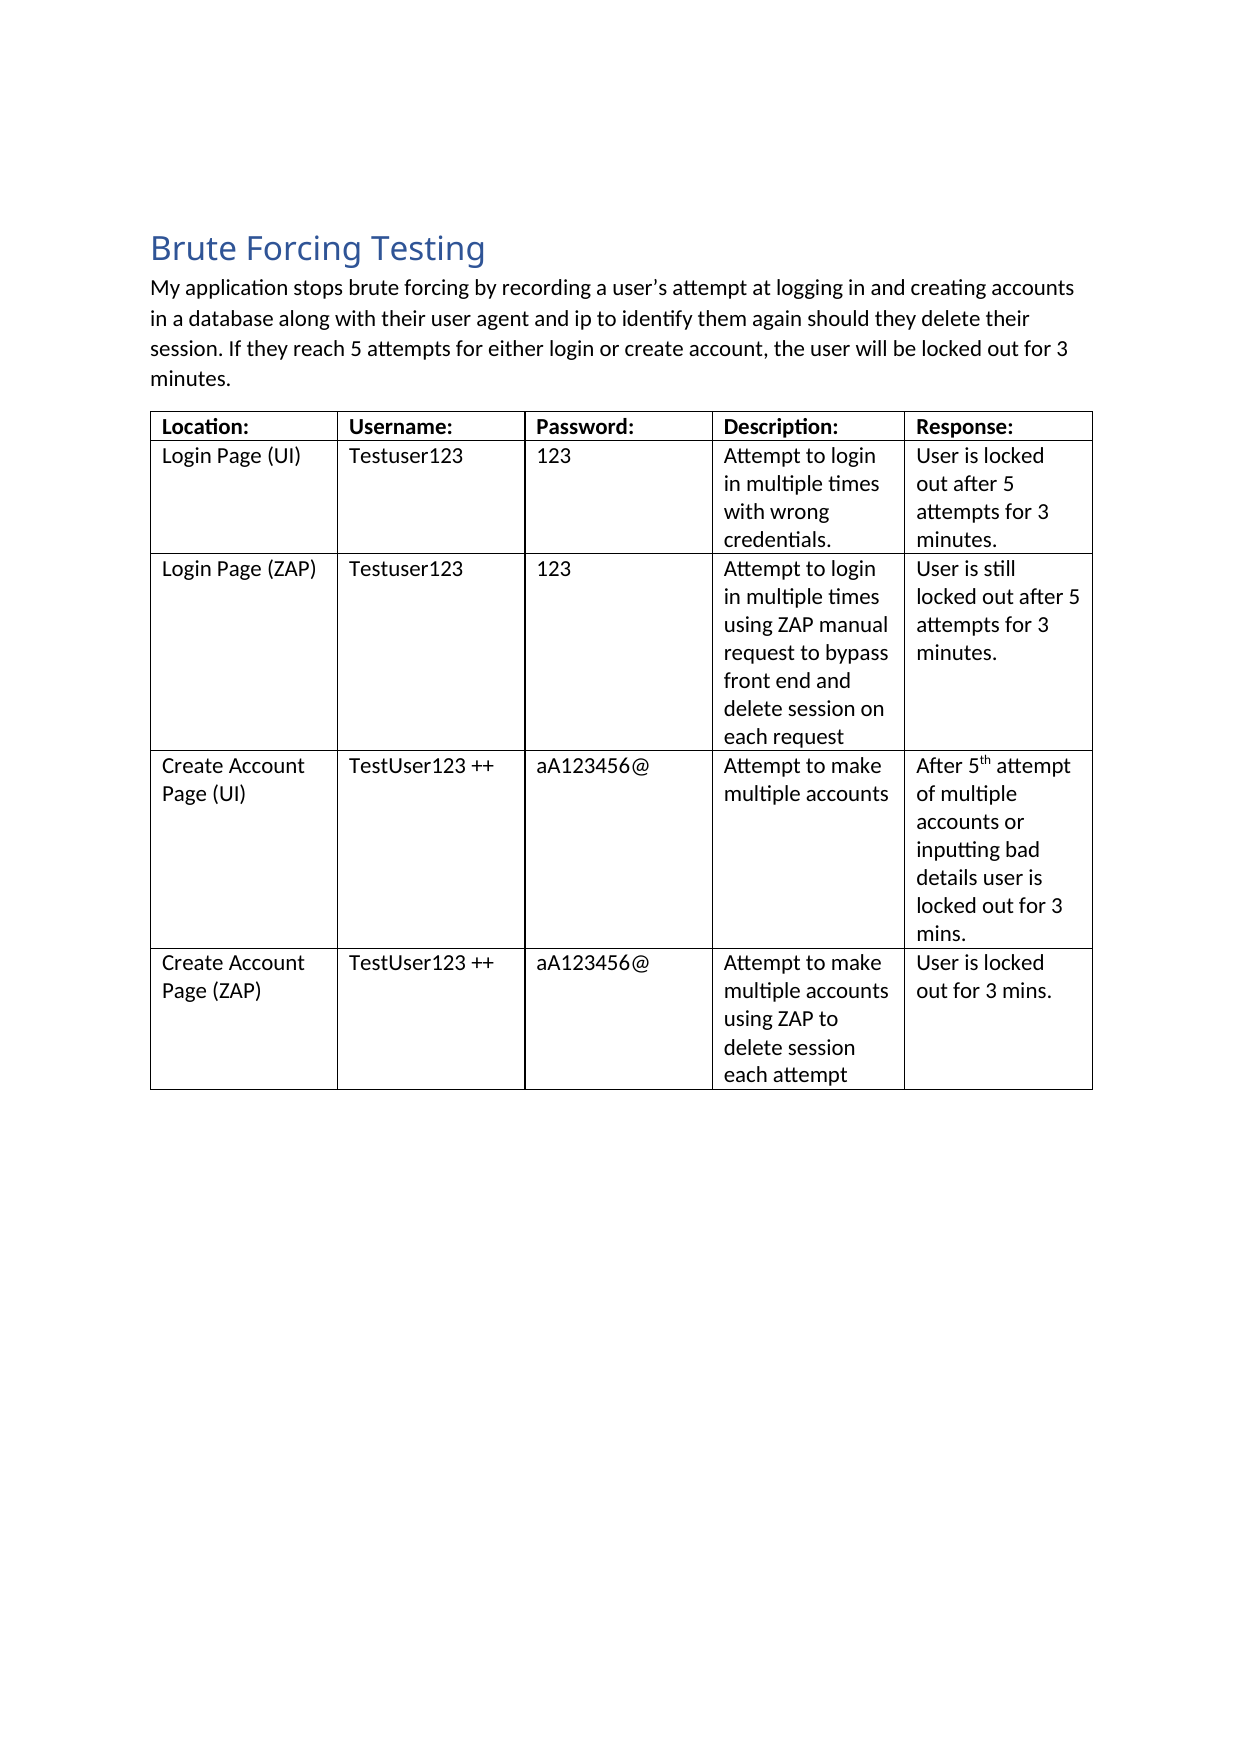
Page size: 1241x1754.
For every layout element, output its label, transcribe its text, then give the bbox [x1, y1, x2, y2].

table_cell TestUser123 ++ [338, 751, 524, 947]
table_header Description: [713, 412, 904, 440]
subtitle Brute Forcing Testing [150, 224, 1090, 270]
table_cell User is locked out after 5 attempts for 3 minutes. [905, 441, 1092, 553]
table_cell 123 [526, 554, 712, 750]
table_header Location: [151, 412, 337, 440]
table_cell Testuser123 [338, 554, 524, 750]
table_cell Create Account Page (UI) [151, 751, 337, 947]
table_cell Login Page (UI) [151, 441, 337, 553]
table_header Response: [905, 412, 1092, 440]
table_cell Attempt to login in multiple times using ZAP manual request to bypass front end and delete session on each request [713, 554, 904, 750]
table_header Password: [526, 412, 712, 440]
table_cell Attempt to make multiple accounts using ZAP to delete session each attempt [713, 949, 904, 1089]
table_cell Create Account Page (ZAP) [151, 949, 337, 1089]
table_cell TestUser123 ++ [338, 949, 524, 1089]
table_cell Attempt to make multiple accounts [713, 751, 904, 947]
table_cell User is locked out for 3 mins. [905, 949, 1092, 1089]
table_cell 123 [526, 441, 712, 553]
table_cell Attempt to login in multiple times with wrong credentials. [713, 441, 904, 553]
table_cell Login Page (ZAP) [151, 554, 337, 750]
text My application stops brute forcing by recording a user’s attempt at logging in and creating accounts in a database along with their user agent and ip to identify them again should they delete their session. If they reach 5 attempts for either login or create account, the user will be locked out for 3 minutes. [150, 273, 1090, 392]
table_cell User is still locked out after 5 attempts for 3 minutes. [905, 554, 1092, 750]
table_cell aA123456@ [526, 949, 712, 1089]
table_cell Testuser123 [338, 441, 524, 553]
table_header Username: [338, 412, 524, 440]
table_cell aA123456@ [526, 751, 712, 947]
table_cell After 5th attempt of multiple accounts or inputting bad details user is locked out for 3 mins. [905, 751, 1092, 947]
